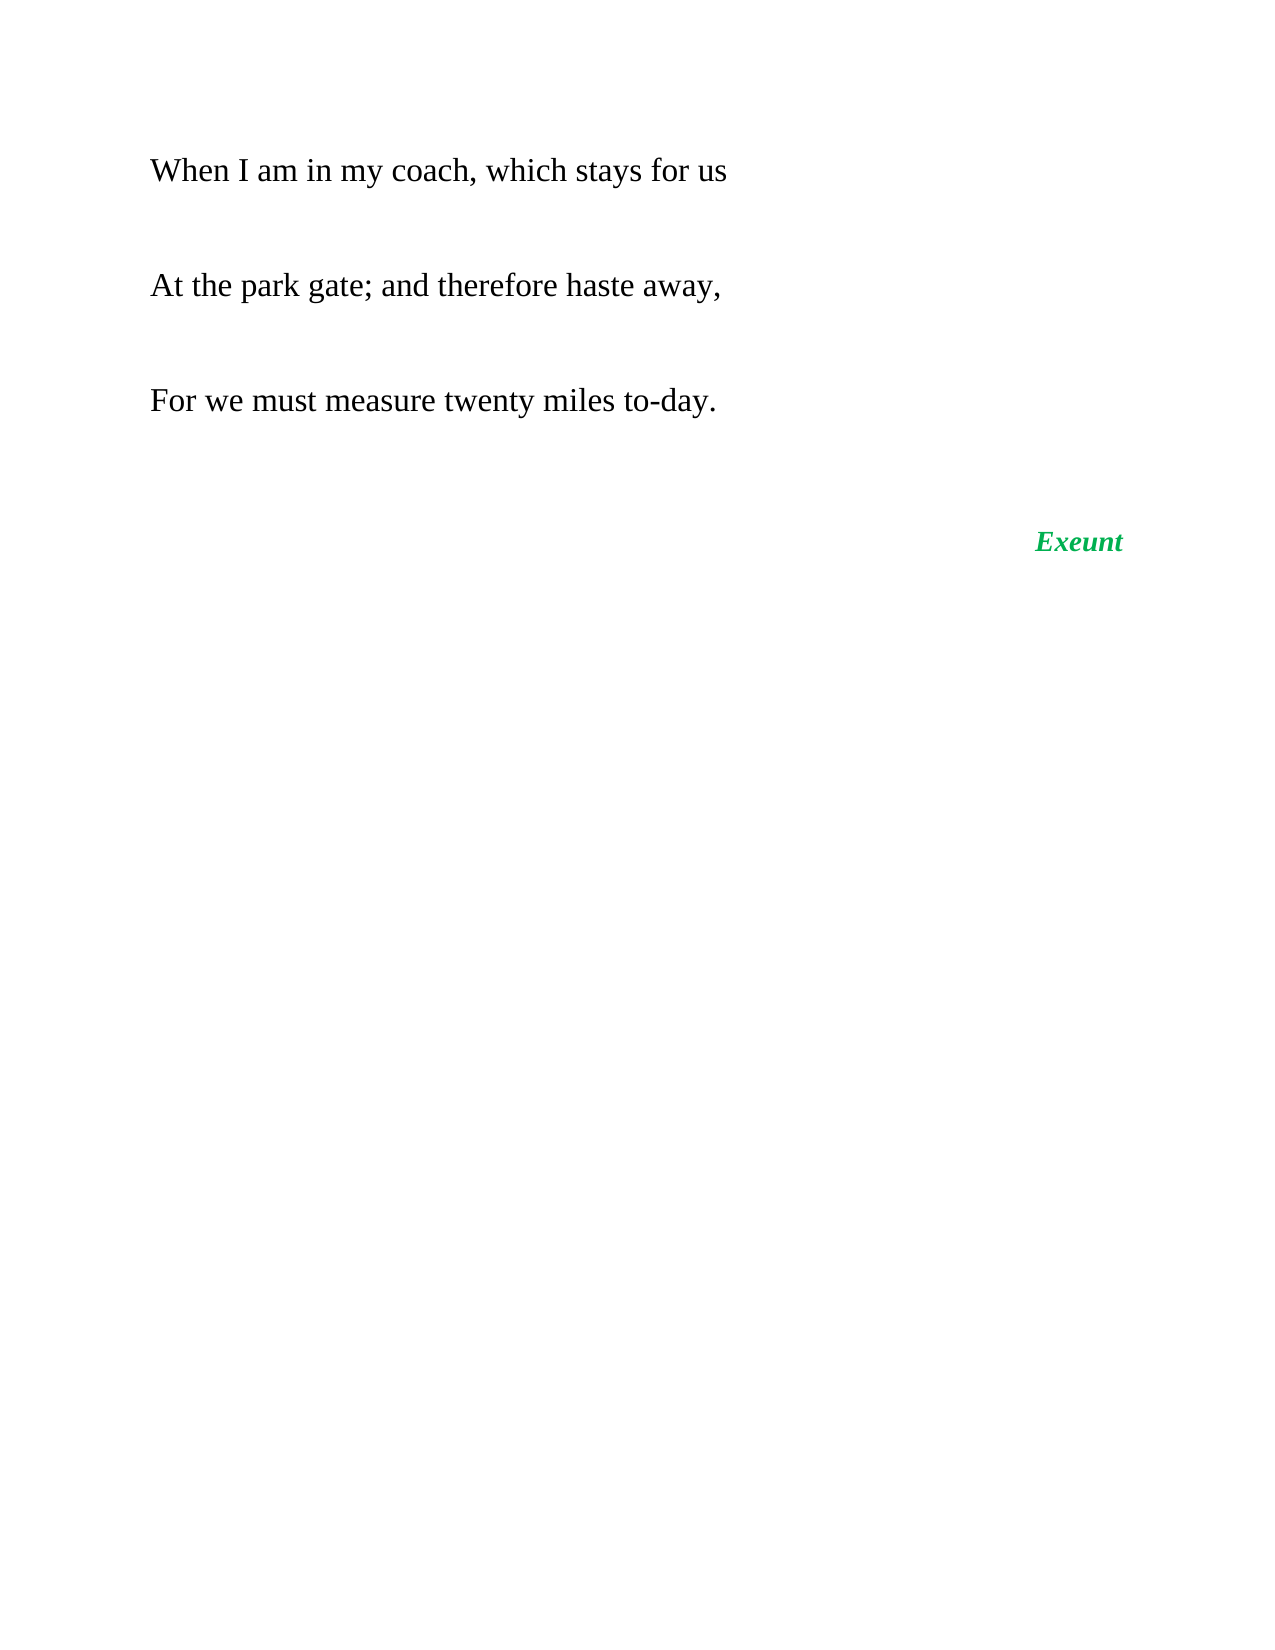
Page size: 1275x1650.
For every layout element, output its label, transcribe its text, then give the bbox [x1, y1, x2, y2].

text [150, 150, 1125, 418]
text Exeunt [150, 524, 1125, 558]
